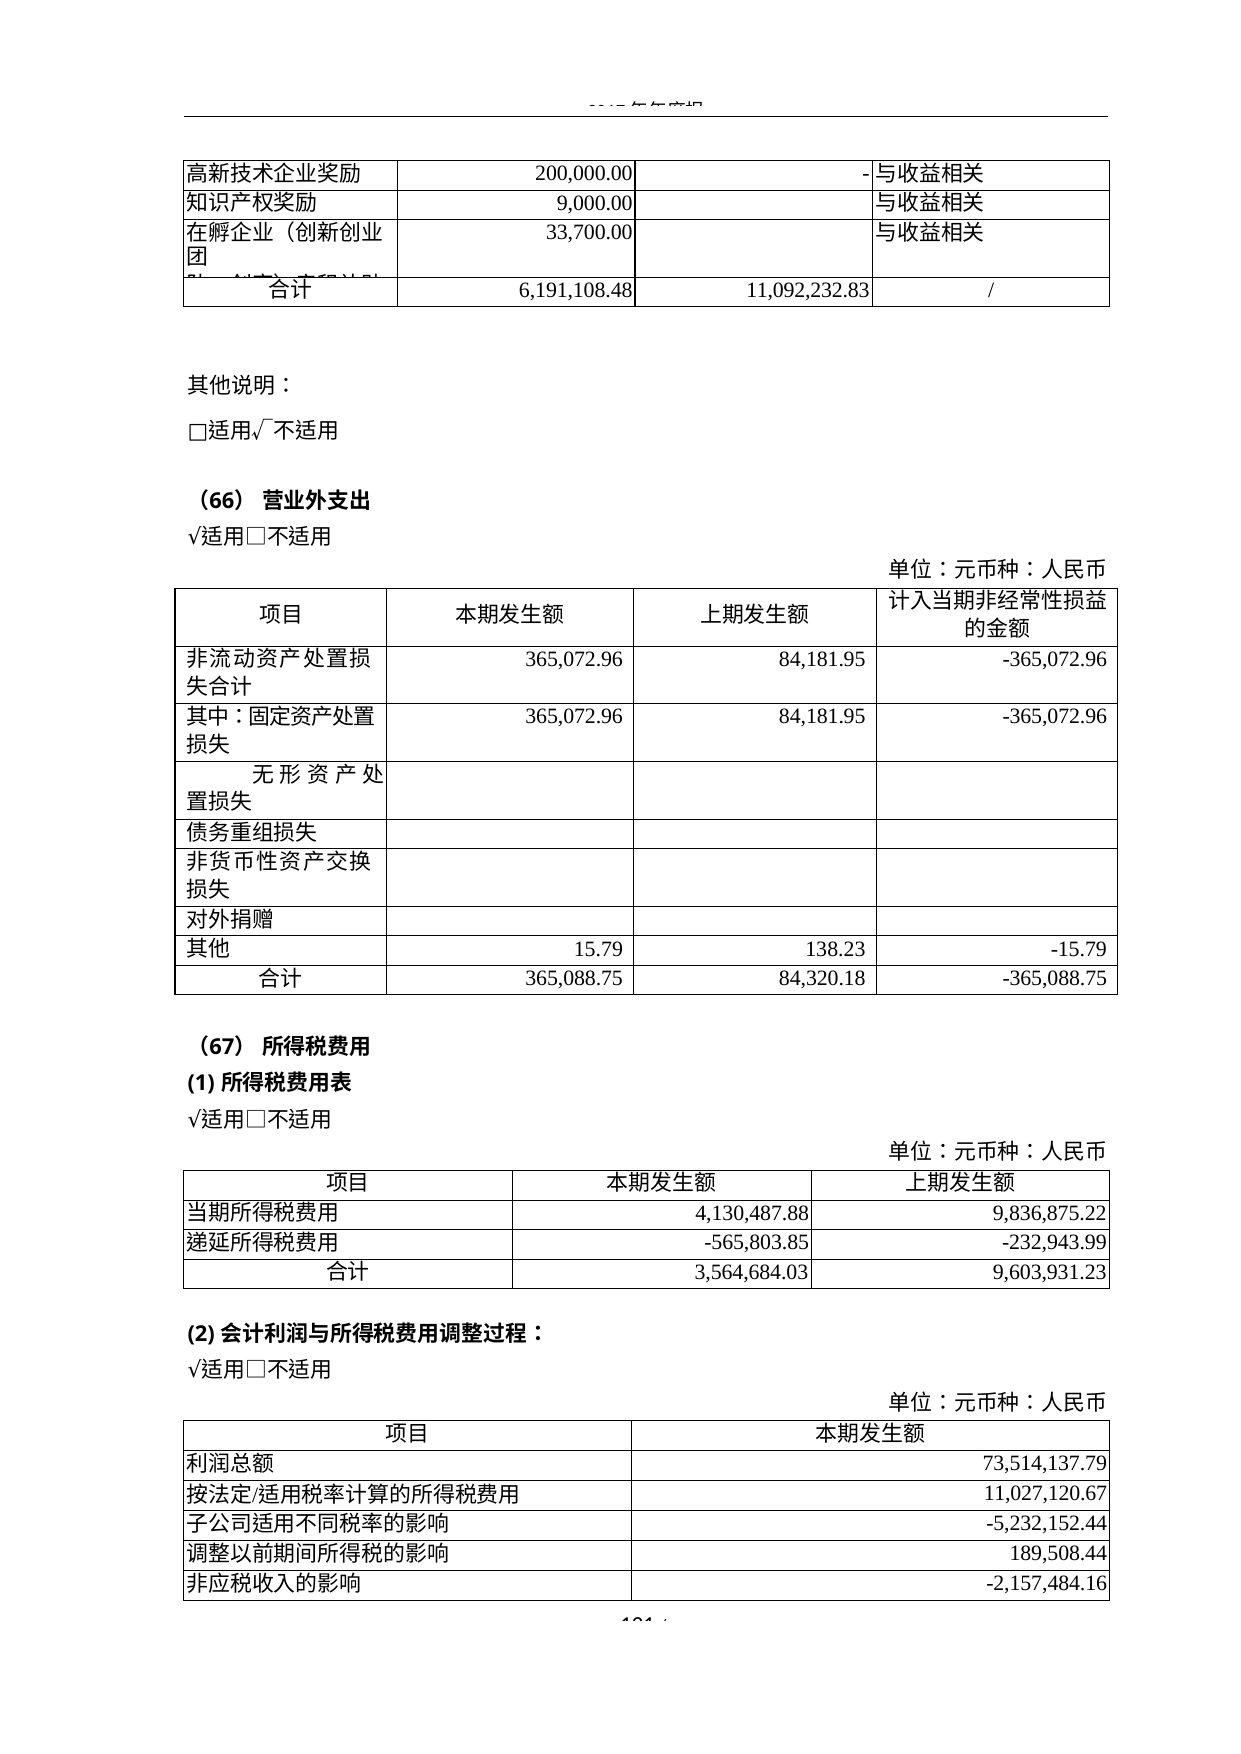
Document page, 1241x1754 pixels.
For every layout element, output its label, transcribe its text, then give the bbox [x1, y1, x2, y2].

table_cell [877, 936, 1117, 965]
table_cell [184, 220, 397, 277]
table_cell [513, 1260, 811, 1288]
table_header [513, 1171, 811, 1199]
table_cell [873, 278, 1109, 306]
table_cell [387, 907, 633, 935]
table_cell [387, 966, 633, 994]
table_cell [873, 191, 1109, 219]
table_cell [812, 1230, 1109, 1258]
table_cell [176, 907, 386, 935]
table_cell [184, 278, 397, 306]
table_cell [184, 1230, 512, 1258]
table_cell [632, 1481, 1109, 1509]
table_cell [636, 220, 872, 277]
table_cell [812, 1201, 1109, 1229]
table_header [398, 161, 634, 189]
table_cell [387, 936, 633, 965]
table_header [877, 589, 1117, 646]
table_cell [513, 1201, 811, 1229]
text 单位：元币种：人民币 [888, 1387, 1132, 1417]
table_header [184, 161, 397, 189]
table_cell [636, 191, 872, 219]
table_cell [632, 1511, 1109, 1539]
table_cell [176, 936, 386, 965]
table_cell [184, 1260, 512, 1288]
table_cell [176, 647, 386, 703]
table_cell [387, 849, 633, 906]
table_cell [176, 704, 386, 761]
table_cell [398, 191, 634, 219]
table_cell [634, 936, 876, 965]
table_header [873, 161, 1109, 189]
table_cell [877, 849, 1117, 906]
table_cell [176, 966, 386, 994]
text □适用√不适用 [187, 415, 875, 445]
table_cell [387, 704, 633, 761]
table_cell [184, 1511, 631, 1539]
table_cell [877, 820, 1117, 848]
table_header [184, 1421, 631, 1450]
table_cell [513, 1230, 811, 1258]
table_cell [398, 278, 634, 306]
text 单位：元币种：人民币 [888, 554, 1132, 584]
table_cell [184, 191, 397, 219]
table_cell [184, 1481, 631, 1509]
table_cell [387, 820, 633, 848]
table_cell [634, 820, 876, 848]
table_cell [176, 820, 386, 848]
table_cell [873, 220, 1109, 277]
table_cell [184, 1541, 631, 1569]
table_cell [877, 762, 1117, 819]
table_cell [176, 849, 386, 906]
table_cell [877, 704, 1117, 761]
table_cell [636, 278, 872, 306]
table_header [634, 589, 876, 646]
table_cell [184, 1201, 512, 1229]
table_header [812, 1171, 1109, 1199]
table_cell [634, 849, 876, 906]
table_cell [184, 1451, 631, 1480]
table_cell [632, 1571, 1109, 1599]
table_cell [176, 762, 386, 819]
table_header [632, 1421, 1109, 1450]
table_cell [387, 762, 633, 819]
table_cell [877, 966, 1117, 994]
text 其他说明： [187, 370, 875, 400]
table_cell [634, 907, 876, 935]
text √适用□不适用 [187, 1104, 374, 1134]
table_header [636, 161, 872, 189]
subtitle (2) 会计利润与所得税费用调整过程： [187, 1318, 563, 1348]
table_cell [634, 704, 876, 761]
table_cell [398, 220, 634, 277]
text 单位：元币种：人民币 [888, 1136, 1132, 1166]
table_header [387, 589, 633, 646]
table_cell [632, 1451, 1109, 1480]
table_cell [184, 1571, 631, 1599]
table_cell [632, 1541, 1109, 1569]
text √适用□不适用 [187, 521, 374, 551]
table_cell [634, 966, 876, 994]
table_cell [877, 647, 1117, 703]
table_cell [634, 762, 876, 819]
subtitle （66） 营业外支出 [187, 485, 374, 515]
text √适用□不适用 [187, 1353, 563, 1383]
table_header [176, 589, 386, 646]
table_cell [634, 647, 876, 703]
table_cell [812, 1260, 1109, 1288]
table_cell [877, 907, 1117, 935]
subtitle （67） 所得税费用 (1) 所得税费用表 [187, 1031, 374, 1096]
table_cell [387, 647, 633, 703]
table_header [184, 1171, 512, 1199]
